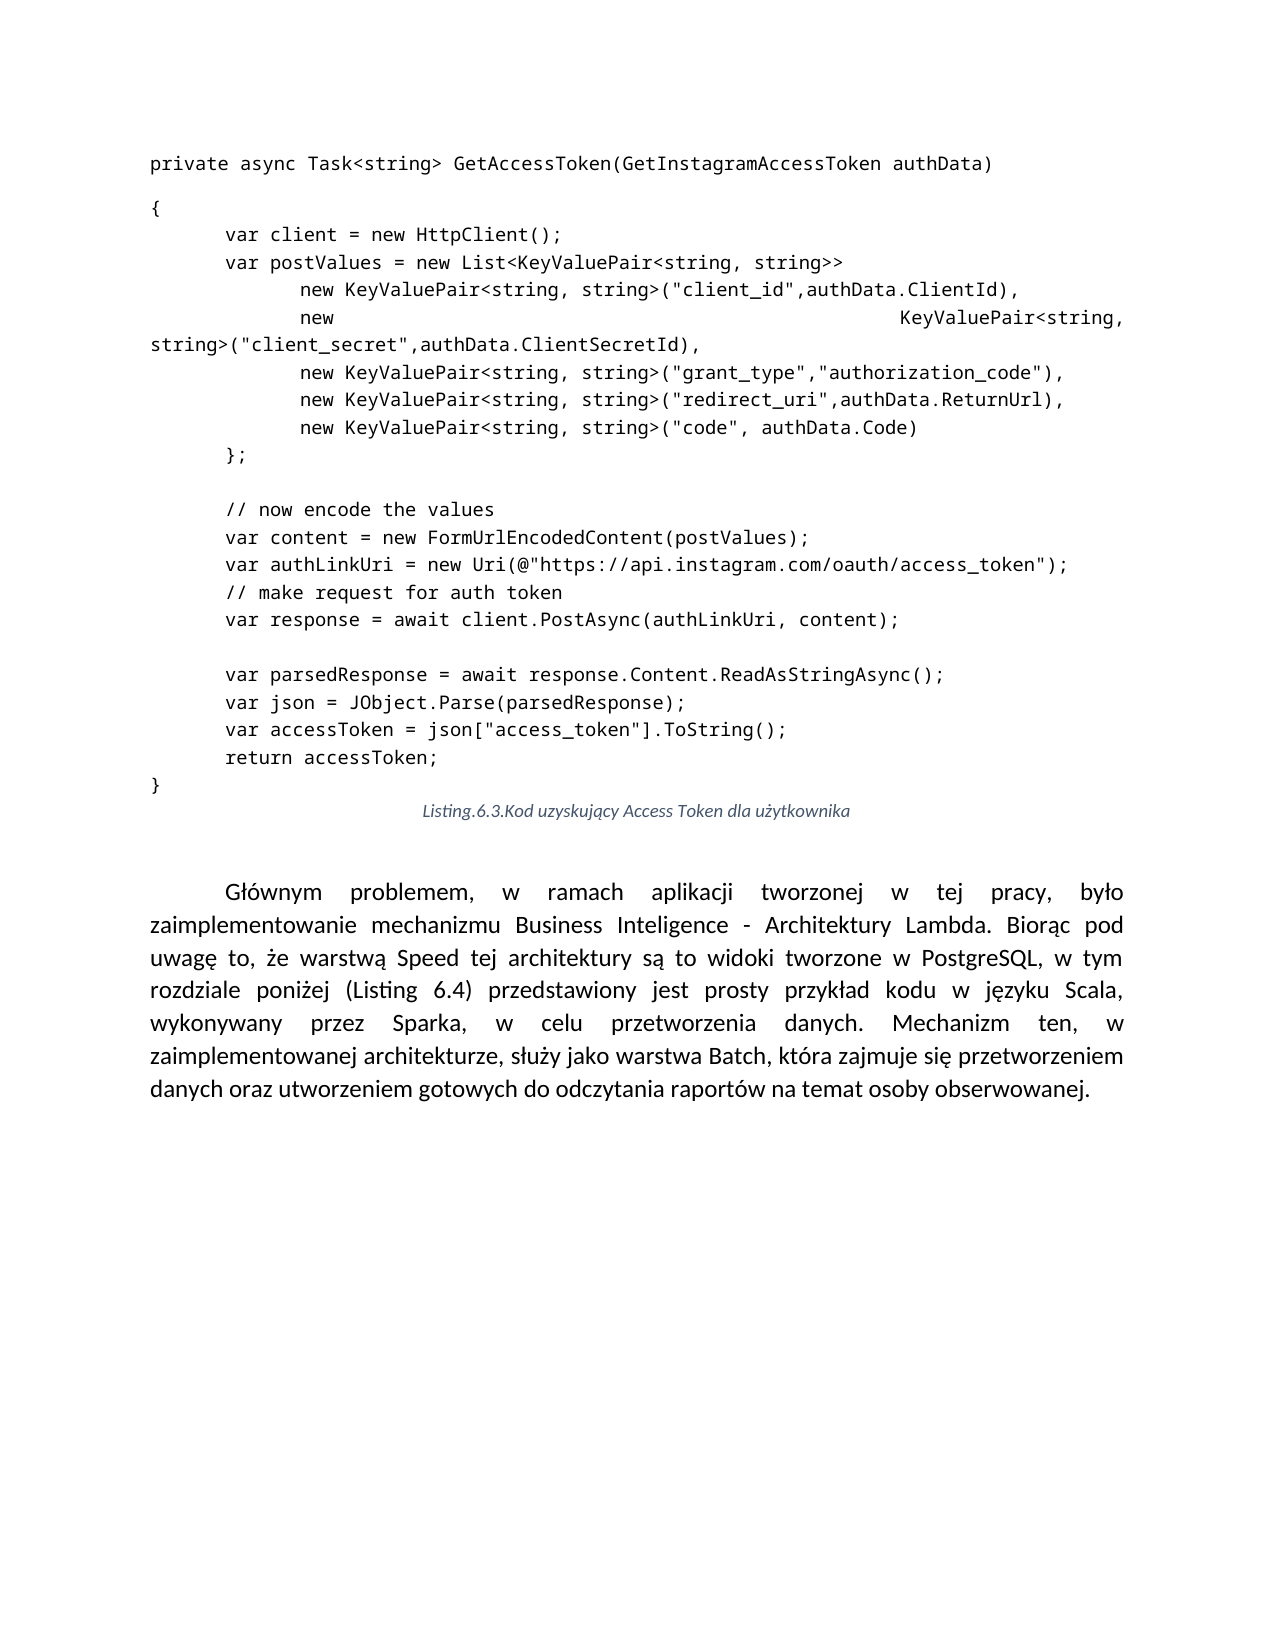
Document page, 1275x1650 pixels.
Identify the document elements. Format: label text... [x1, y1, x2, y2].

text new KeyValuePair<string, string>("grant_type","authorization_code"), [150, 359, 1125, 385]
text var postValues = new List<KeyValuePair<string, string>> [150, 249, 1125, 275]
text var content = new FormUrlEncodedContent(postValues); [150, 524, 1125, 550]
text // make request for auth token [150, 579, 1125, 605]
text var authLinkUri = new Uri(@"https://api.instagram.com/oauth/access_token"); [150, 552, 1125, 577]
text var response = await client.PostAsync(authLinkUri, content); [150, 607, 1125, 632]
text } [150, 772, 1125, 797]
text // now encode the values [150, 497, 1125, 522]
text new KeyValuePair<string, string>("client_id",authData.ClientId), [150, 277, 1125, 302]
text Głównym problemem, w ramach aplikacji tworzonej w tej pracy, było zaimplementowanie mechanizmu Business Inteligence - Architektury Lambda. Biorąc pod uwagę to, że warstwą Speed tej architektury są to widoki tworzone w PostgreSQL, w tym rozdziale poniżej (Listing 6.4) przedstawiony jest prosty przykład kodu w języku Scala, wykonywany przez Sparka, w celu przetworzenia danych. Mechanizm ten, w zaimplementowanej architekturze, służy jako warstwa Batch, która zajmuje się przetworzeniem danych oraz utworzeniem gotowych do odczytania raportów na temat osoby obserwowanej. [150, 876, 1125, 1104]
text }; [150, 442, 1125, 467]
text new KeyValuePair<string, string>("redirect_uri",authData.ReturnUrl), [150, 387, 1125, 412]
text Listing.6.3.Kod uzyskujący Access Token dla użytkownika [150, 799, 1125, 822]
text new KeyValuePair<string, string>("client_secret",authData.ClientSecretId), [150, 304, 1125, 357]
text return accessToken; [150, 744, 1125, 770]
text var json = JObject.Parse(parsedResponse); [150, 689, 1125, 715]
text private async Task<string> GetAccessToken(GetInstagramAccessToken authData) [150, 150, 1125, 176]
text var client = new HttpClient(); [150, 222, 1125, 247]
text new KeyValuePair<string, string>("code", authData.Code) [150, 414, 1125, 440]
text { [150, 194, 1125, 220]
text var accessToken = json["access_token"].ToString(); [150, 717, 1125, 742]
text var parsedResponse = await response.Content.ReadAsStringAsync(); [150, 662, 1125, 687]
